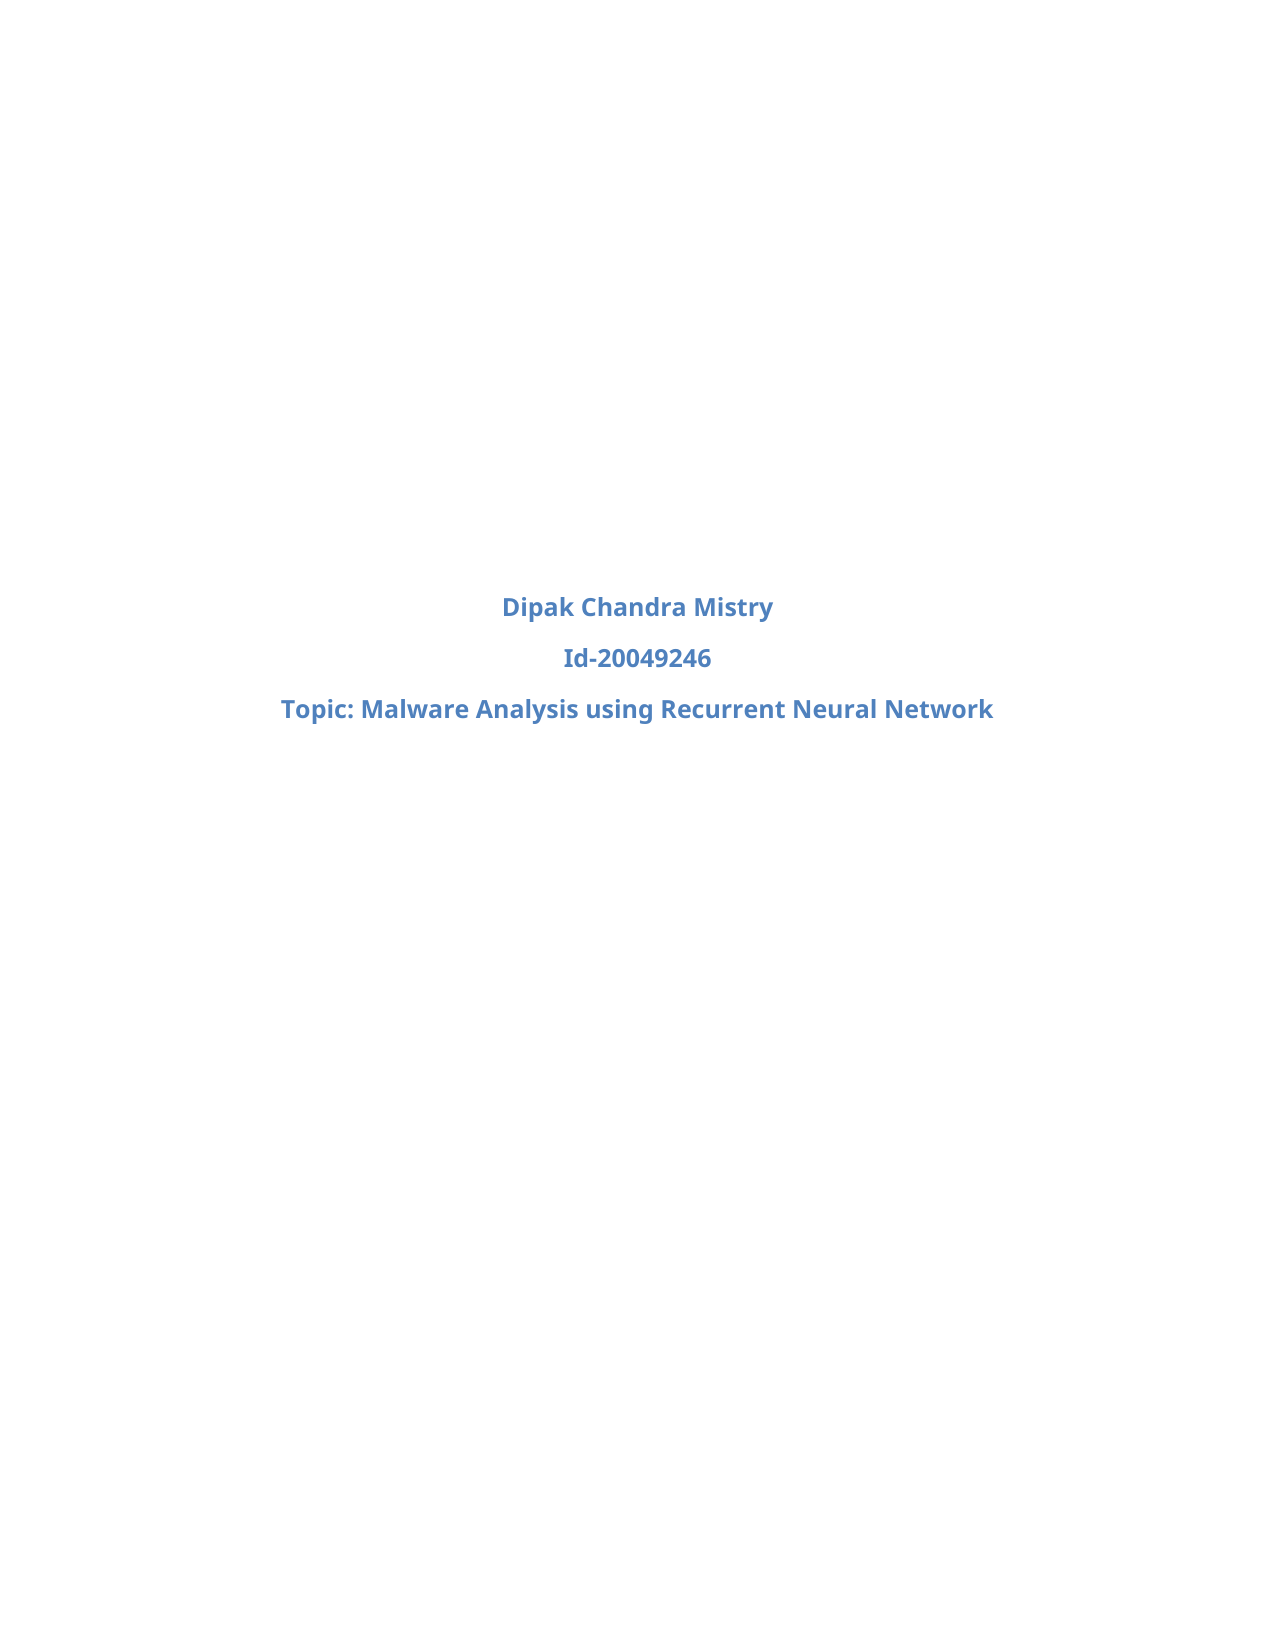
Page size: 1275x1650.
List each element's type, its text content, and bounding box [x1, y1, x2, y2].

text Dipak Chandra Mistry [150, 589, 1125, 623]
text Topic: Malware Analysis using Recurrent Neural Network [150, 691, 1125, 725]
text Id-20049246 [150, 640, 1125, 674]
